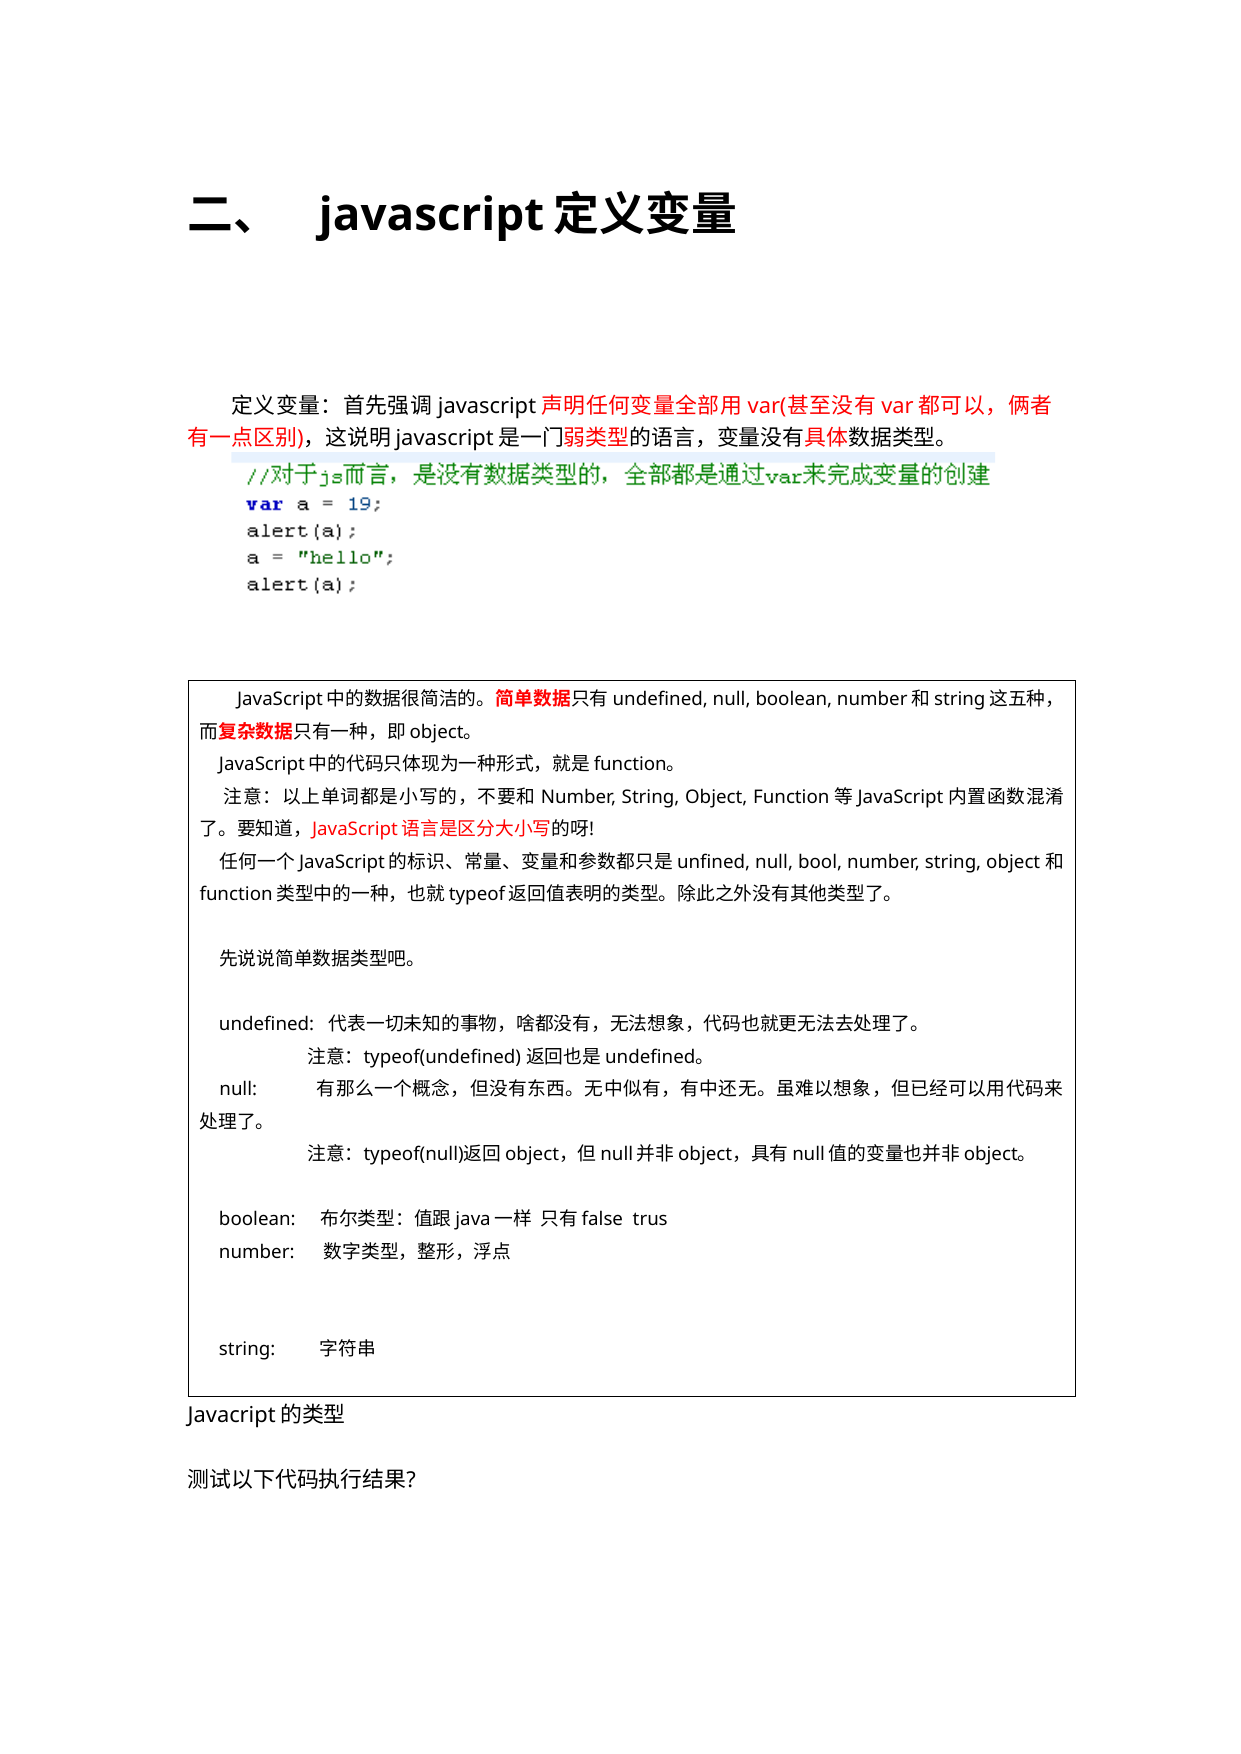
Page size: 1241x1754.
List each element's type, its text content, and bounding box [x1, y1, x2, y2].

text 测试以下代码执行结果? [187, 1462, 1053, 1495]
text Javacript的类型 [187, 1397, 1053, 1430]
table_header JavaScript中的数据很简洁的。简单数据只有 undefined, null, boolean, number和string这五种，而复杂数据只有一种，即object。 JavaScript中的代码只体现为一种形式，就是function。 注意：以上单词都是小写的，不要和Number, String, Object, Function等JavaScript内置函数混淆了。要知道，JavaScript语言是区分大小写的呀! 任何一个JavaScript的标识、常量、变量和参数都只是unfined, null, bool, number, string, object 和 function类型中的一种，也就typeof返回值表明的类型。除此之外没有其他类型了。 先说说简单数据类型吧。 undefined: 代表一切未知的事物，啥都没有，无法想象，代码也就更无法去处理了。 注意：typeof(undefined) 返回也是 undefined。 null: 有那么一个概念，但没有东西。无中似有，有中还无。虽难以想象，但已经可以用代码来处理了。 注意：typeof(null)返回object，但null并非object，具有null值的变量也并非object。 boolean: 布尔类型：值跟java一样 只有false trus number: 数字类型，整形，浮点 string: 字符串 [189, 681, 1075, 1396]
subtitle javascript定义变量 [187, 162, 1053, 259]
picture [231, 452, 996, 608]
text 定义变量：首先强调javascript声明任何变量全部用var(甚至没有var都可以，俩者有一点区别)，这说明javascript是一门弱类型的语言，变量没有具体数据类型。 [187, 388, 1053, 453]
